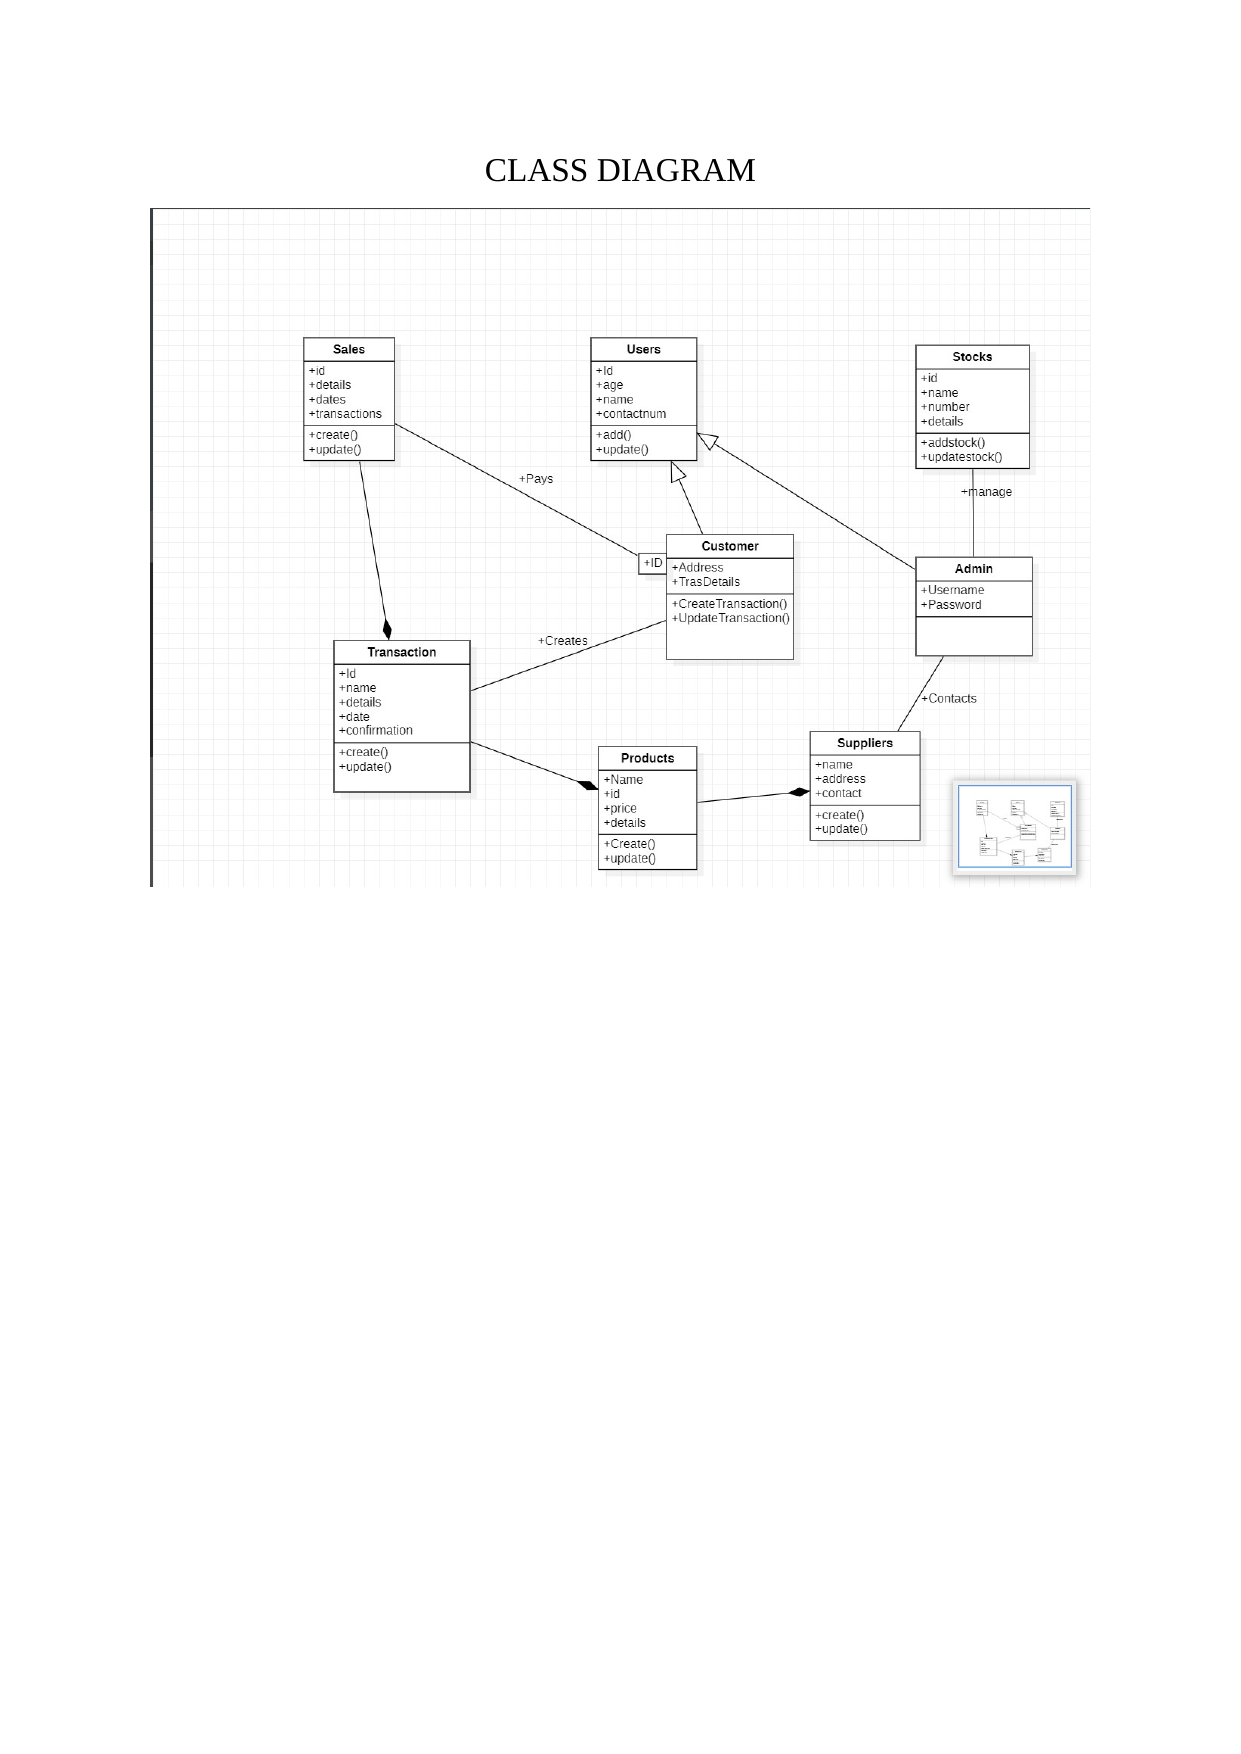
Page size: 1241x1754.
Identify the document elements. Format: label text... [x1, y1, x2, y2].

text CLASS DIAGRAM [150, 150, 1090, 188]
picture [150, 208, 1091, 887]
